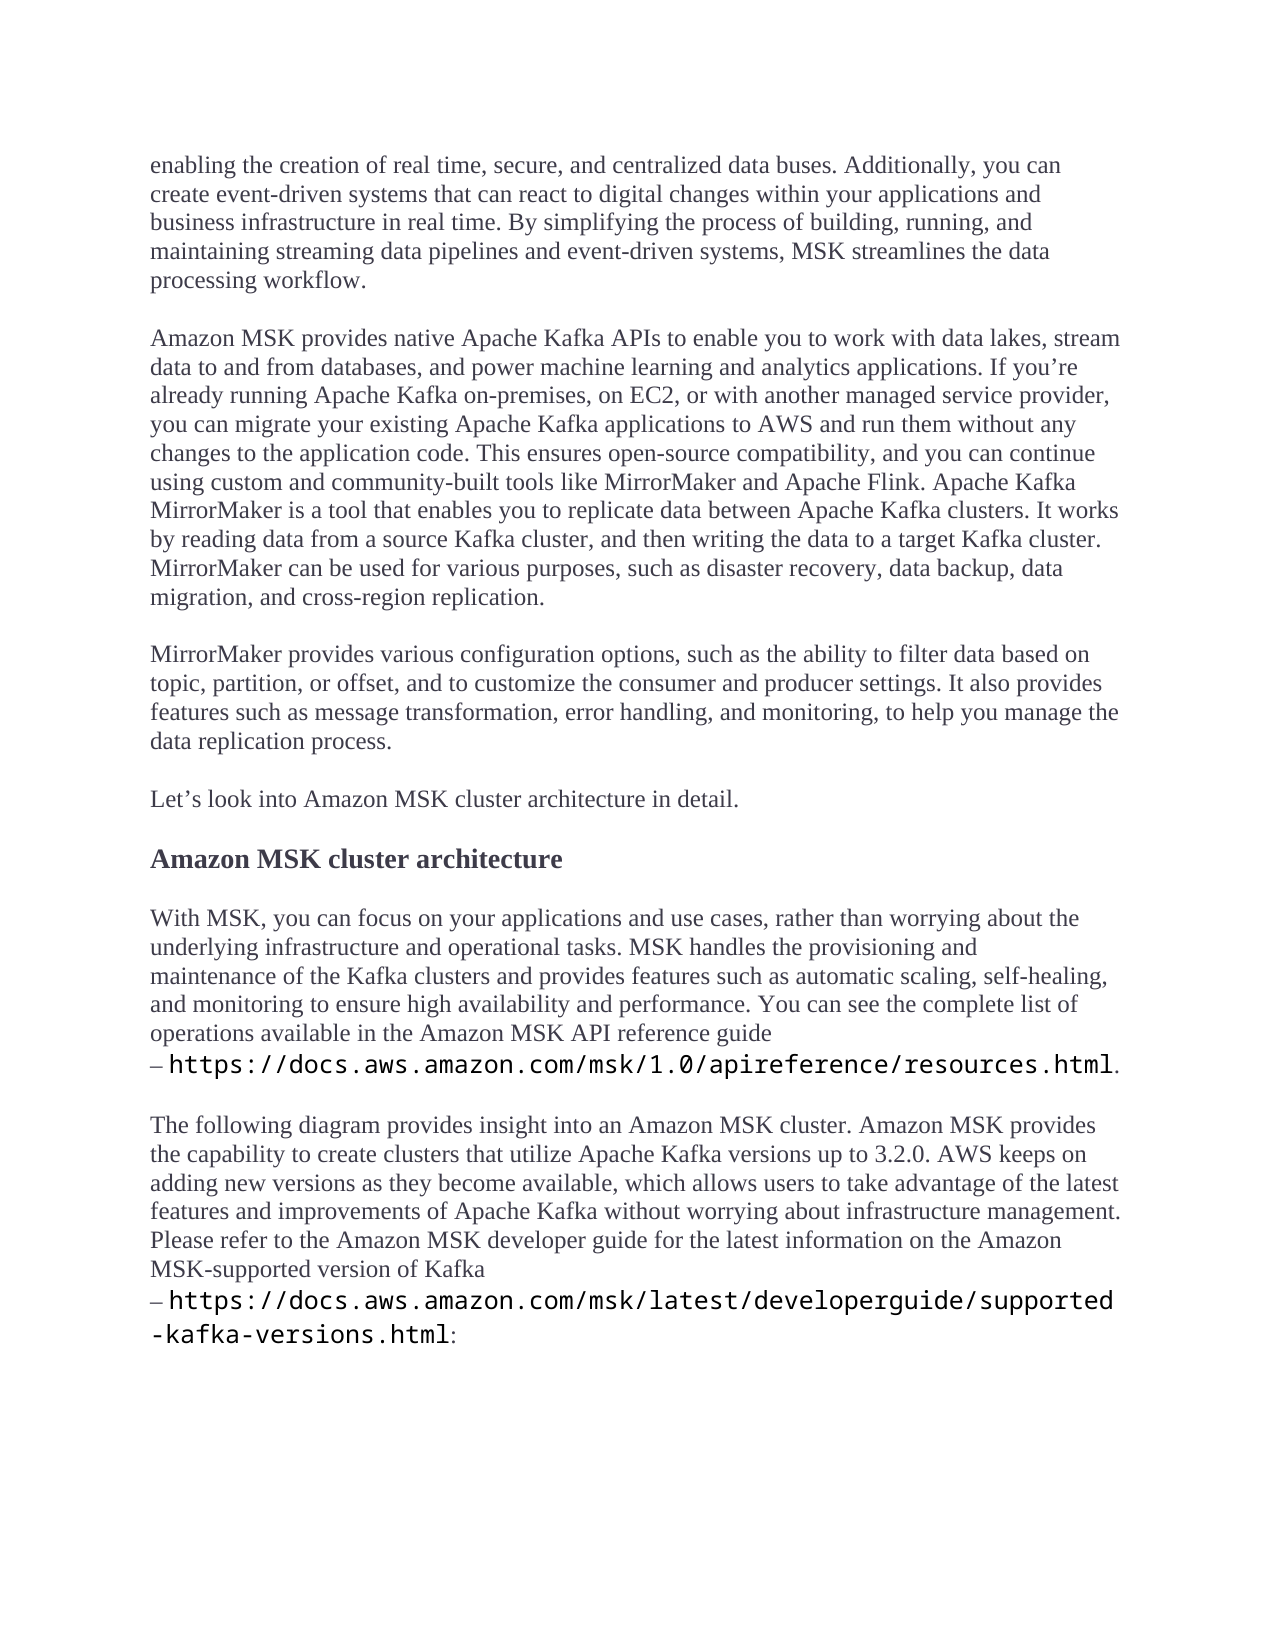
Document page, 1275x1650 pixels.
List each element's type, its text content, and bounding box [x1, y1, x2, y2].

text MirrorMaker provides various configuration options, such as the ability to filter data based on topic, partition, or offset, and to customize the consumer and producer settings. It also provides features such as message transformation, error handling, and monitoring, to help you manage the data replication process. [150, 639, 1125, 754]
text With MSK, you can focus on your applications and use cases, rather than worrying about the underlying infrastructure and operational tasks. MSK handles the provisioning and maintenance of the Kafka clusters and provides features such as automatic scaling, self-healing, and monitoring to ensure high availability and performance. You can see the complete list of operations available in the Amazon MSK API reference guide – https://docs.aws.amazon.com/msk/1.0/apireference/resources.html. [150, 903, 1125, 1081]
text Let’s look into Amazon MSK cluster architecture in detail. [150, 784, 1125, 812]
text Amazon MSK provides native Apache Kafka APIs to enable you to work with data lakes, stream data to and from databases, and power machine learning and analytics applications. If you’re already running Apache Kafka on-premises, on EC2, or with another managed service provider, you can migrate your existing Apache Kafka applications to AWS and run them without any changes to the application code. This ensures open-source compatibility, and you can continue using custom and community-built tools like MirrorMaker and Apache Flink. Apache Kafka MirrorMaker is a tool that enables you to replicate data between Apache Kafka clusters. It works by reading data from a source Kafka cluster, and then writing the data to a target Kafka cluster. MirrorMaker can be used for various purposes, such as disaster recovery, data backup, data migration, and cross-region replication. [150, 323, 1125, 610]
text Amazon MSK cluster architecture [150, 842, 1125, 874]
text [150, 150, 1125, 294]
text The following diagram provides insight into an Amazon MSK cluster. Amazon MSK provides the capability to create clusters that utilize Apache Kafka versions up to 3.2.0. AWS keeps on adding new versions as they become available, which allows users to take advantage of the latest features and improvements of Apache Kafka without worrying about infrastructure management. Please refer to the Amazon MSK developer guide for the latest information on the Amazon MSK-supported version of Kafka – https://docs.aws.amazon.com/msk/latest/developerguide/supported-kafka-versions.html: [150, 1110, 1125, 1351]
